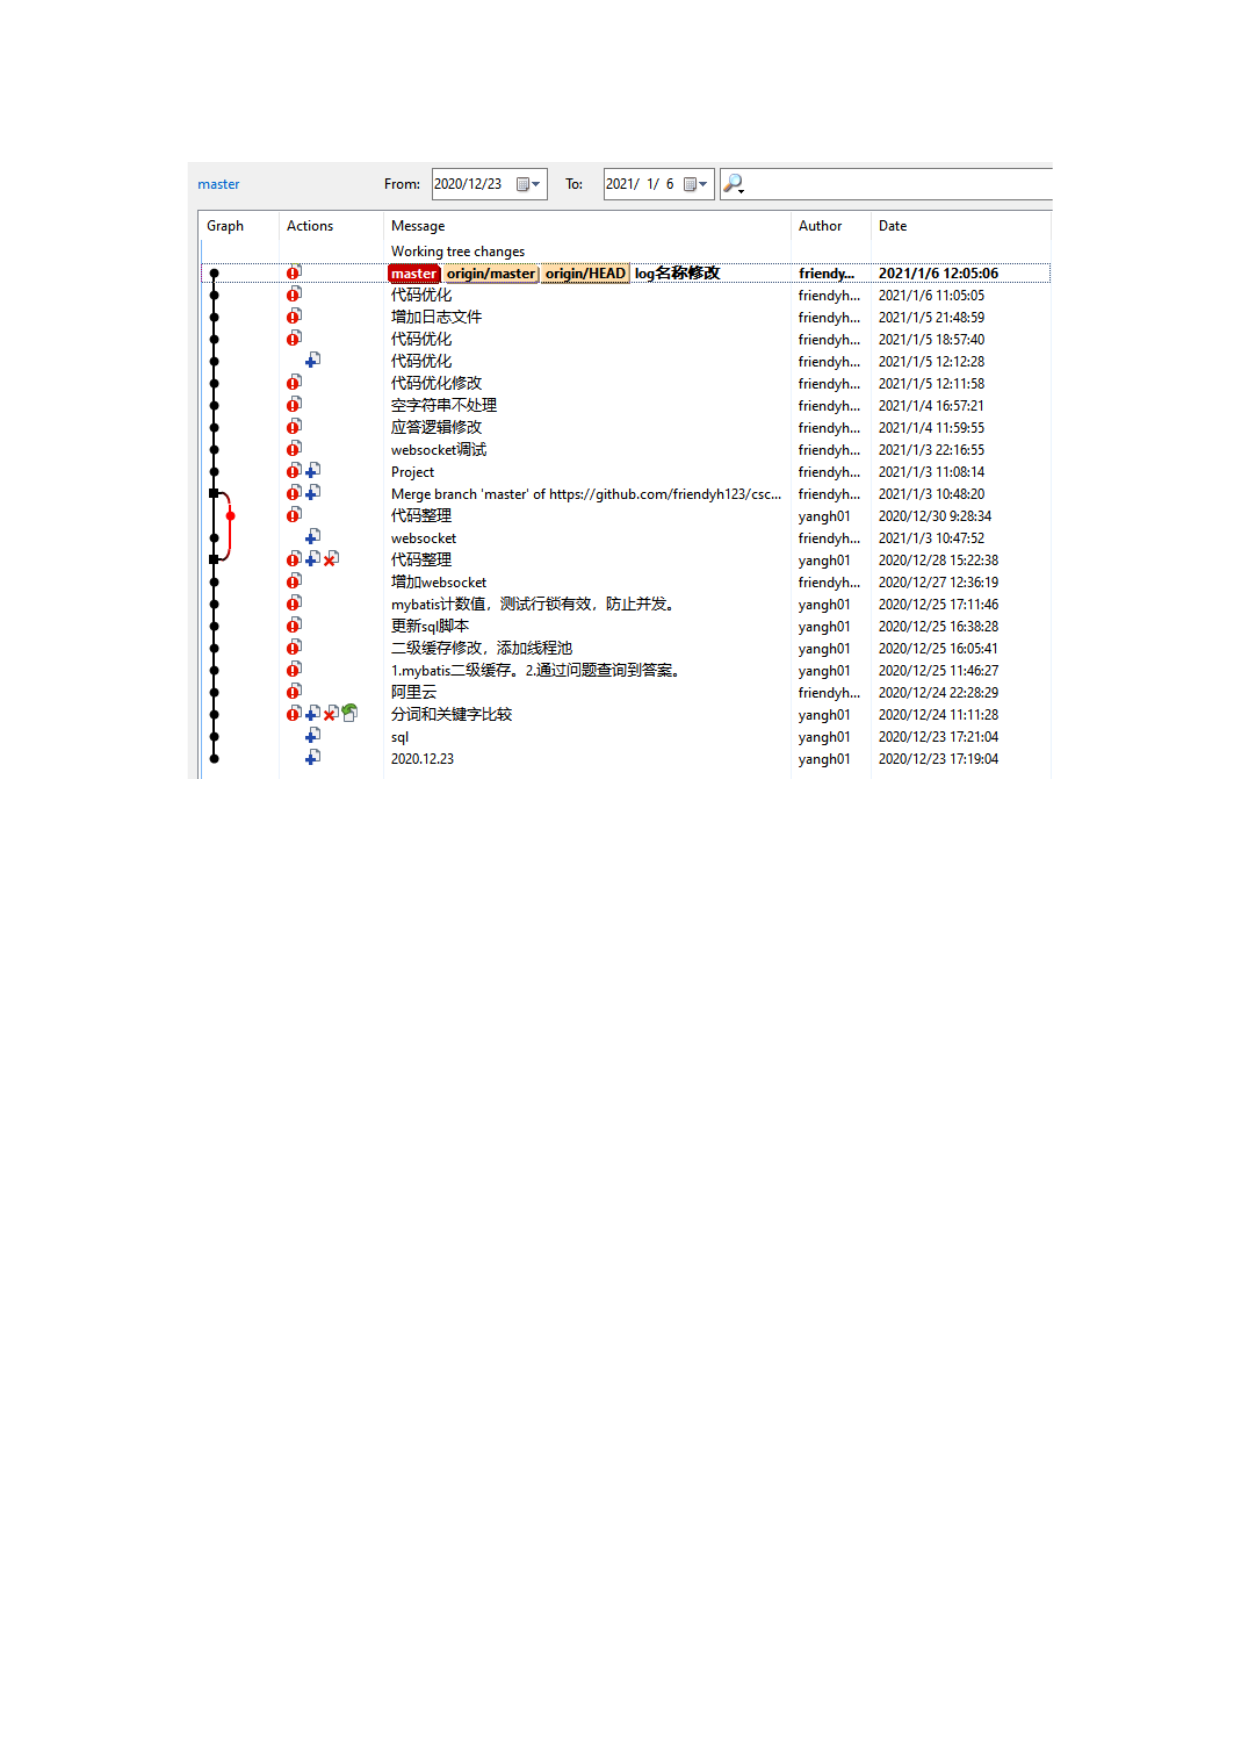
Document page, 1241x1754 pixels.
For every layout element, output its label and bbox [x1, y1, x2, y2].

picture [187, 162, 1053, 779]
